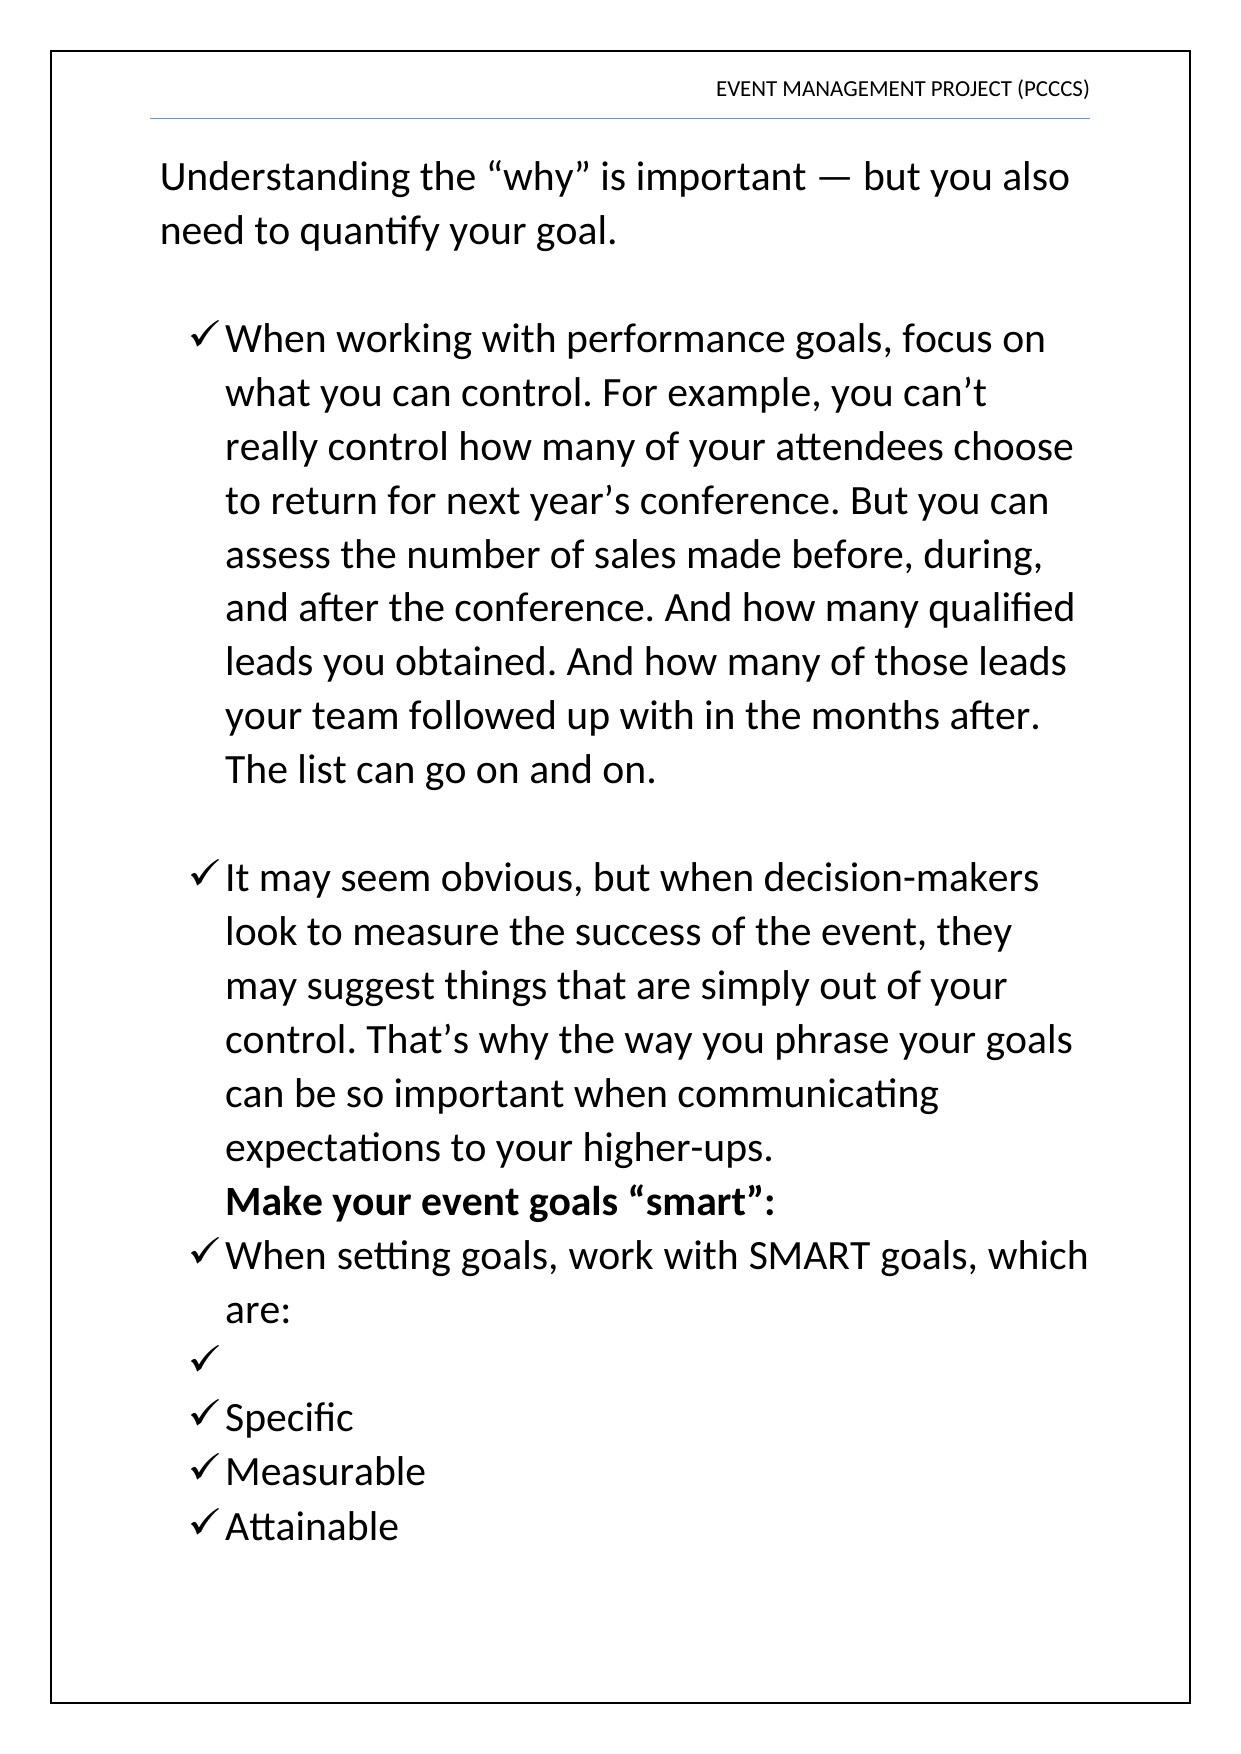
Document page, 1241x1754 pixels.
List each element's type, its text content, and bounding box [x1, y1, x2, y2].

subtitle When setting goals, work with SMART goals, which are: [187, 1229, 1090, 1334]
subtitle Attainable [187, 1499, 1090, 1550]
subtitle Measurable [187, 1445, 1090, 1496]
subtitle Understanding the “why” is important — but you also need to quantify your goal. [159, 150, 1090, 255]
subtitle Specific [187, 1391, 1090, 1442]
subtitle It may seem obvious, but when decision-makers look to measure the success of the event, they may suggest things that are simply out of your control. That’s why the way you phrase your goals can be so important when communicating expectations to your higher-ups. [187, 851, 1090, 1171]
subtitle Make your event goals “smart”: [225, 1175, 1090, 1226]
subtitle When working with performance goals, focus on what you can control. For example, you can’t really control how many of your attendees choose to return for next year’s conference. But you can assess the number of sales made before, during, and after the conference. And how many qualified leads you obtained. And how many of those leads your team followed up with in the months after. The list can go on and on. [187, 312, 1090, 794]
